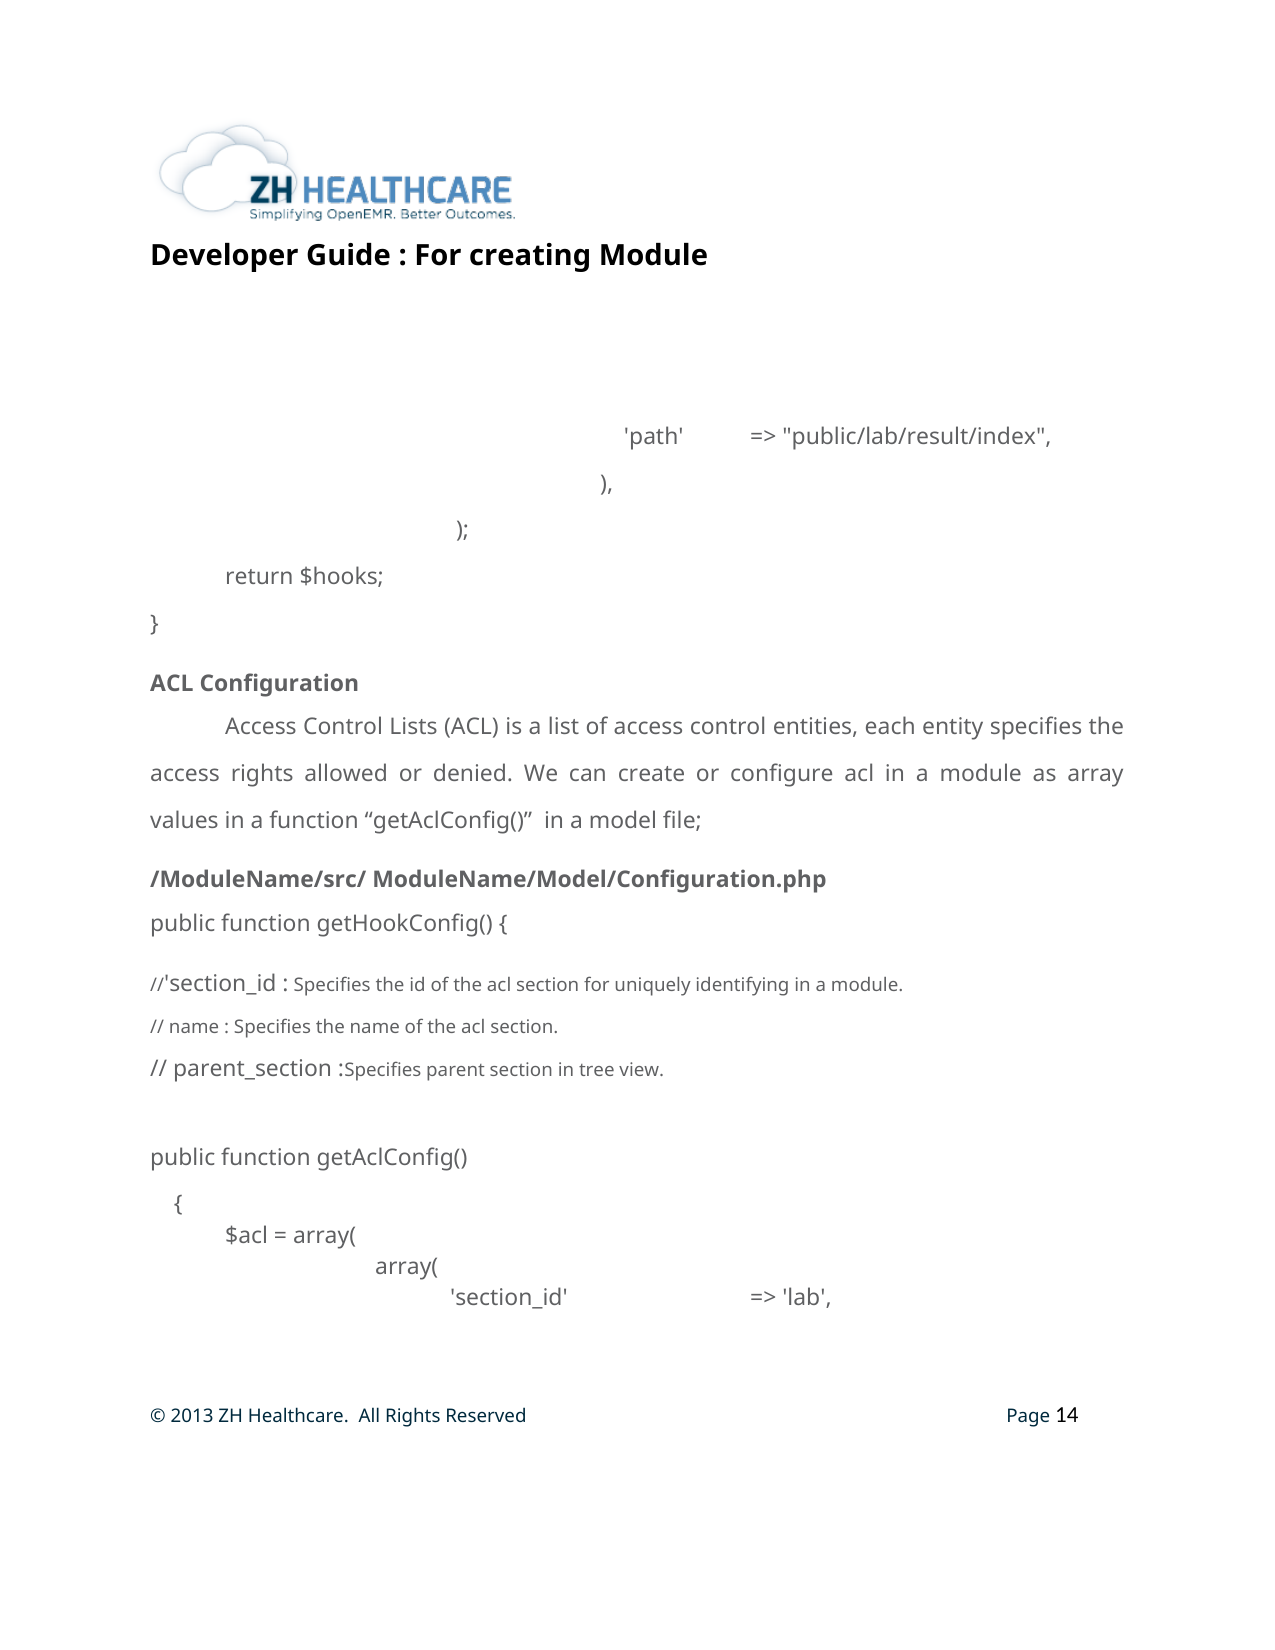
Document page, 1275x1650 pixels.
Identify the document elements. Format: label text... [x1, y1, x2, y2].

text $acl = array( [150, 1219, 1125, 1250]
text 'path' => "public/lab/result/index", [150, 420, 1125, 451]
text } [150, 607, 1125, 638]
text public function getHookConfig() { [150, 907, 1125, 938]
text ); [450, 513, 1125, 545]
text Access Control Lists (ACL) is a list of access control entities, each entity specifies the access rights allowed or denied. We can create or configure acl in a module as array values in a function “getAclConfig()” in a model file; [150, 710, 1125, 835]
text //'section_id : Specifies the id of the acl section for uniquely identifying in a module. [150, 967, 1125, 998]
text // name : Specifies the name of the acl section. [150, 1013, 1125, 1039]
text ACL Configuration [150, 667, 1125, 698]
picture [150, 115, 515, 222]
text public function getAclConfig() [150, 1141, 1125, 1172]
text array( [150, 1250, 1125, 1281]
picture [1008, 1411, 1012, 1422]
picture [252, 1409, 259, 1422]
text // parent_section :Specifies parent section in tree view. [150, 1052, 1125, 1083]
text return $hooks; [150, 560, 1125, 592]
text { [150, 1187, 1125, 1219]
text ), [150, 467, 1125, 498]
picture [151, 1408, 165, 1422]
text /ModuleName/src/ ModuleName/Model/Configuration.php [150, 863, 1125, 895]
text 'section_id' => 'lab', [150, 1281, 1125, 1312]
